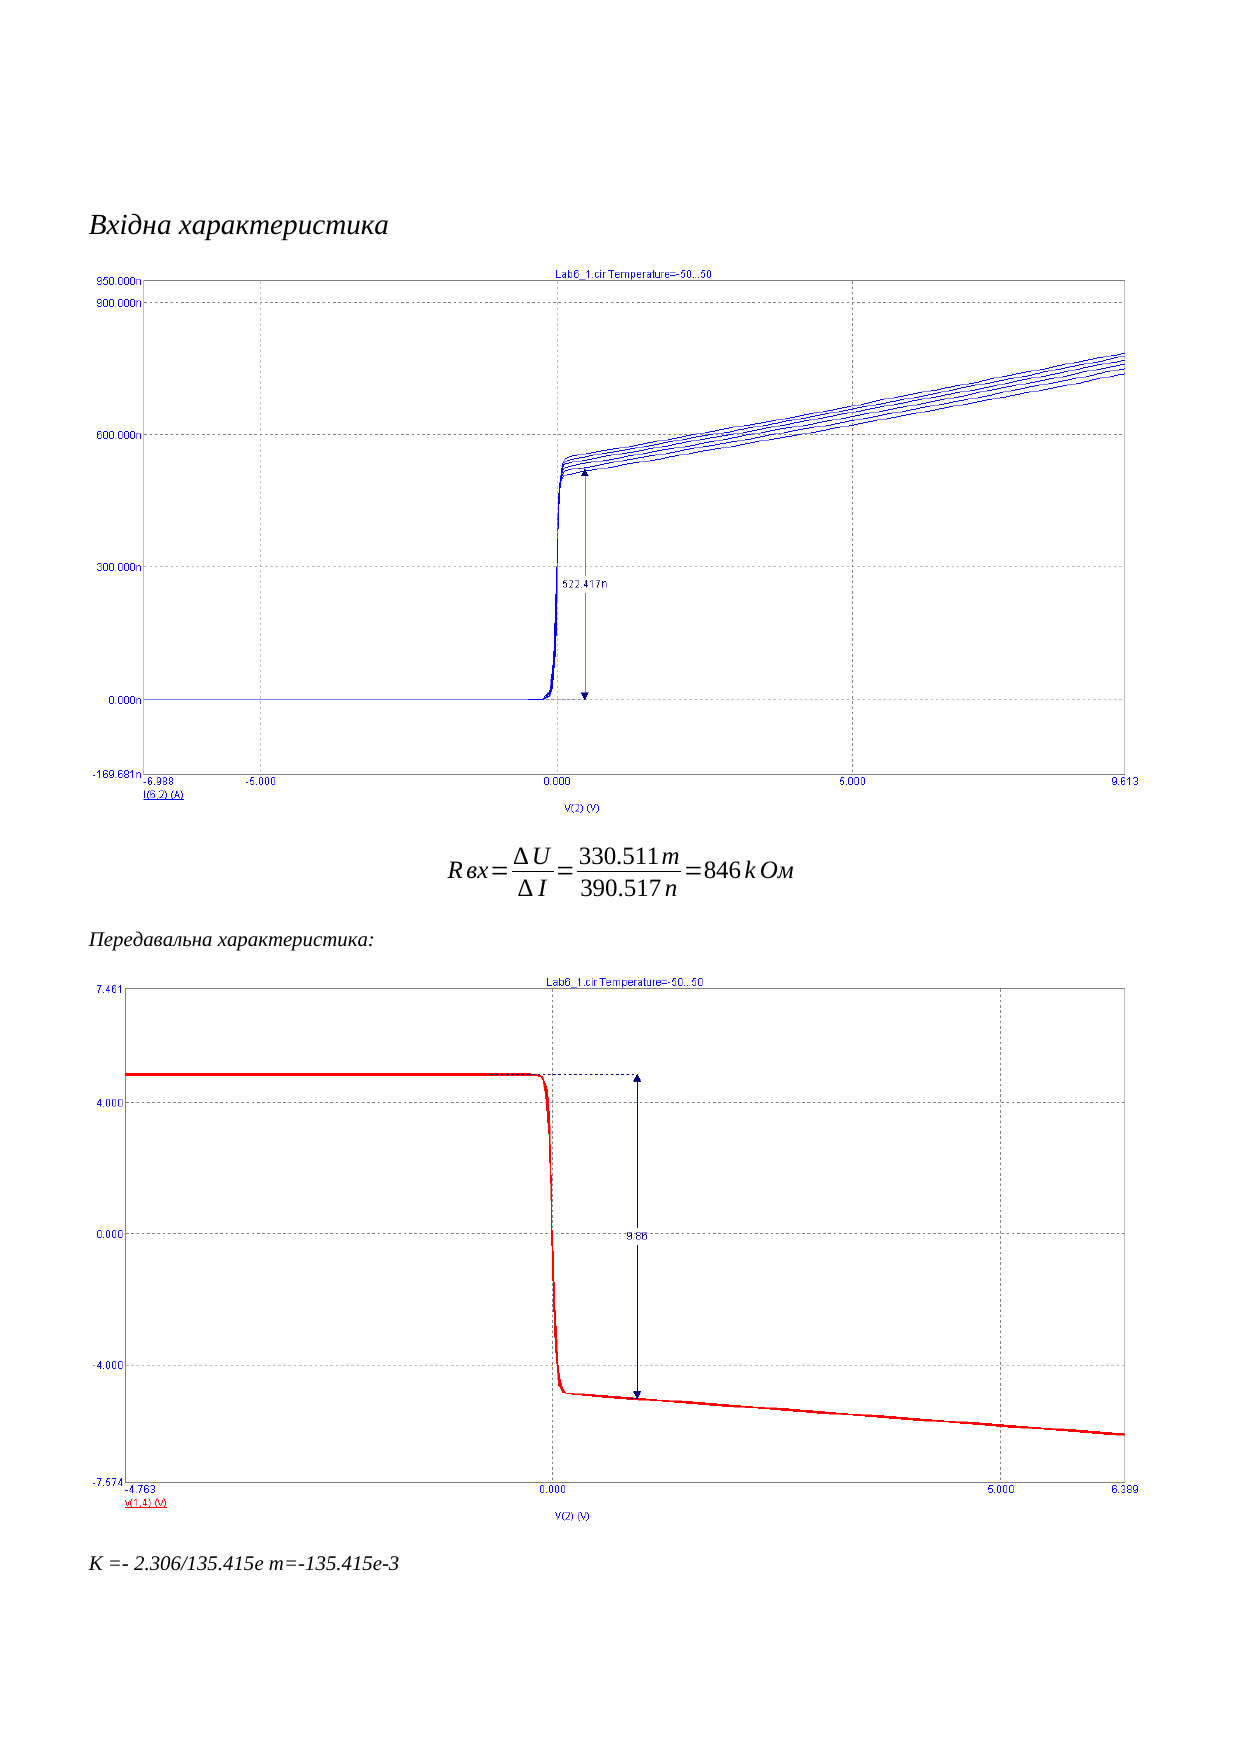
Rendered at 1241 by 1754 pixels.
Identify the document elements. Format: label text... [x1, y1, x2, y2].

text Вхідна характеристика [89, 207, 1152, 241]
picture [88, 266, 1152, 819]
picture [88, 975, 1152, 1527]
text Передавальна характеристика: [89, 926, 1152, 951]
text K =- 2.306/135.415e m=-135.415e-3 [89, 1551, 1152, 1575]
